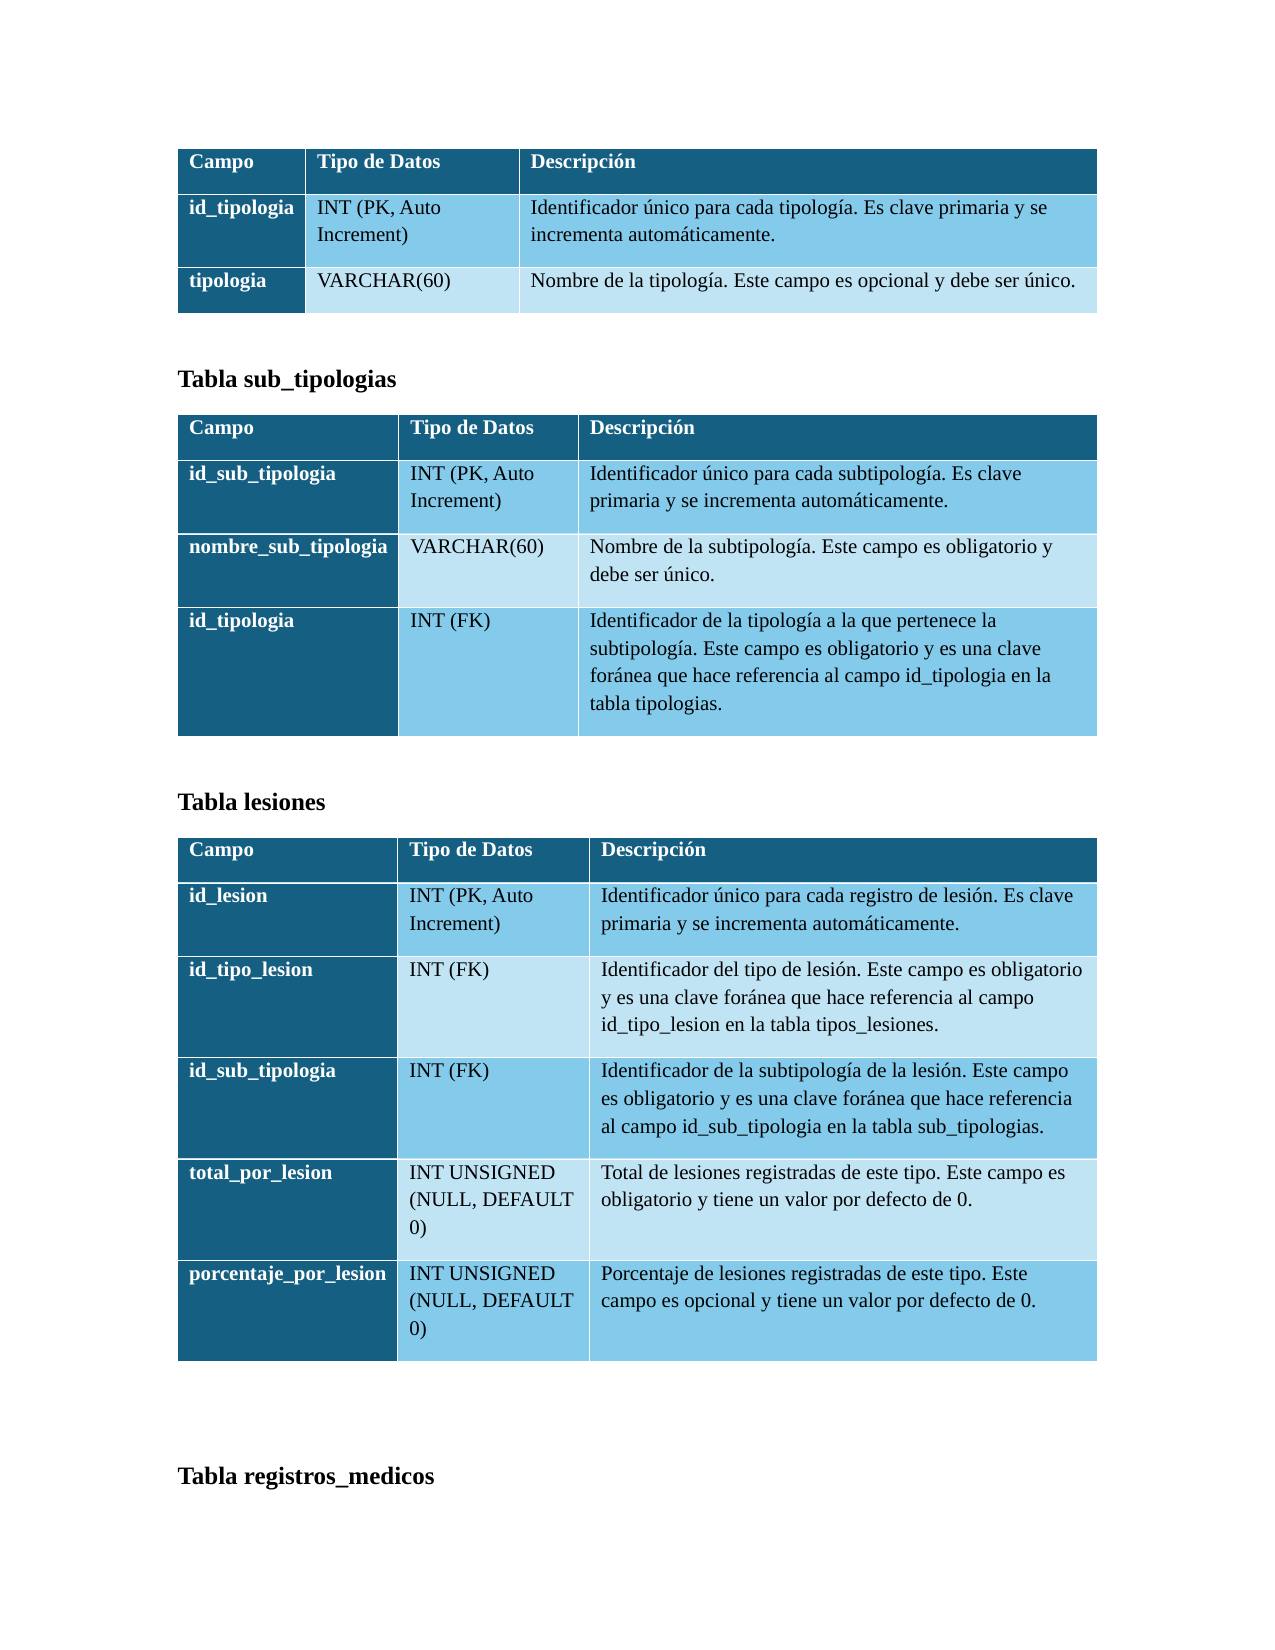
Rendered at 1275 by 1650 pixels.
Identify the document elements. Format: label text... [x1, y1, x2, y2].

text Tabla sub_tipologias [177, 364, 1098, 393]
table_cell VARCHAR(60) [399, 535, 578, 607]
table_cell INT (FK) [398, 957, 589, 1057]
table_cell id_tipo_lesion [178, 957, 397, 1057]
table_cell Identificador único para cada registro de lesión. Es clave primaria y se incrementa automáticamente. [590, 884, 1097, 956]
table_header Campo [178, 838, 397, 882]
table_cell id_lesion [178, 884, 397, 956]
table_cell id_sub_tipologia [178, 1058, 397, 1158]
table_cell INT UNSIGNED (NULL, DEFAULT 0) [398, 1261, 589, 1361]
table_cell Identificador del tipo de lesión. Este campo es obligatorio y es una clave foránea que hace referencia al campo id_tipo_lesion en la tabla tipos_lesiones. [590, 957, 1097, 1057]
table_header Campo [178, 415, 398, 460]
table_cell id_tipologia [178, 608, 398, 736]
table_cell INT (FK) [398, 1058, 589, 1158]
table_cell total_por_lesion [178, 1160, 397, 1260]
table_cell VARCHAR(60) [306, 268, 519, 313]
table_cell Identificador único para cada subtipología. Es clave primaria y se incrementa automáticamente. [579, 461, 1097, 533]
table_header Tipo de Datos [398, 838, 589, 882]
table_cell Nombre de la tipología. Este campo es opcional y debe ser único. [520, 268, 1097, 313]
table_header Descripción [579, 415, 1097, 460]
table_cell tipologia [178, 268, 305, 313]
table_cell INT UNSIGNED (NULL, DEFAULT 0) [398, 1160, 589, 1260]
table_cell Total de lesiones registradas de este tipo. Este campo es obligatorio y tiene un valor por defecto de 0. [590, 1160, 1097, 1260]
table_header Descripción [590, 838, 1097, 882]
table_header Tipo de Datos [399, 415, 578, 460]
table_header Campo [178, 149, 305, 194]
table_cell INT (FK) [399, 608, 578, 736]
table_cell Nombre de la subtipología. Este campo es obligatorio y debe ser único. [579, 535, 1097, 607]
table_cell porcentaje_por_lesion [178, 1261, 397, 1361]
text Tabla registros_medicos [177, 1461, 1098, 1490]
table_cell Identificador de la tipología a la que pertenece la subtipología. Este campo es obligatorio y es una clave foránea que hace referencia al campo id_tipologia en la tabla tipologias. [579, 608, 1097, 736]
table_cell id_tipologia [178, 195, 305, 267]
table_cell INT (PK, Auto Increment) [399, 461, 578, 533]
table_cell id_sub_tipologia [178, 461, 398, 533]
text Tabla lesiones [177, 787, 1098, 815]
table_cell nombre_sub_tipologia [178, 535, 398, 607]
table_cell INT (PK, Auto Increment) [398, 884, 589, 956]
table_cell Porcentaje de lesiones registradas de este tipo. Este campo es opcional y tiene un valor por defecto de 0. [590, 1261, 1097, 1361]
table_header Descripción [520, 149, 1097, 194]
table_cell Identificador único para cada tipología. Es clave primaria y se incrementa automáticamente. [520, 195, 1097, 267]
table_cell Identificador de la subtipología de la lesión. Este campo es obligatorio y es una clave foránea que hace referencia al campo id_sub_tipologia en la tabla sub_tipologias. [590, 1058, 1097, 1158]
table_header Tipo de Datos [306, 149, 519, 194]
table_cell INT (PK, Auto Increment) [306, 195, 519, 267]
